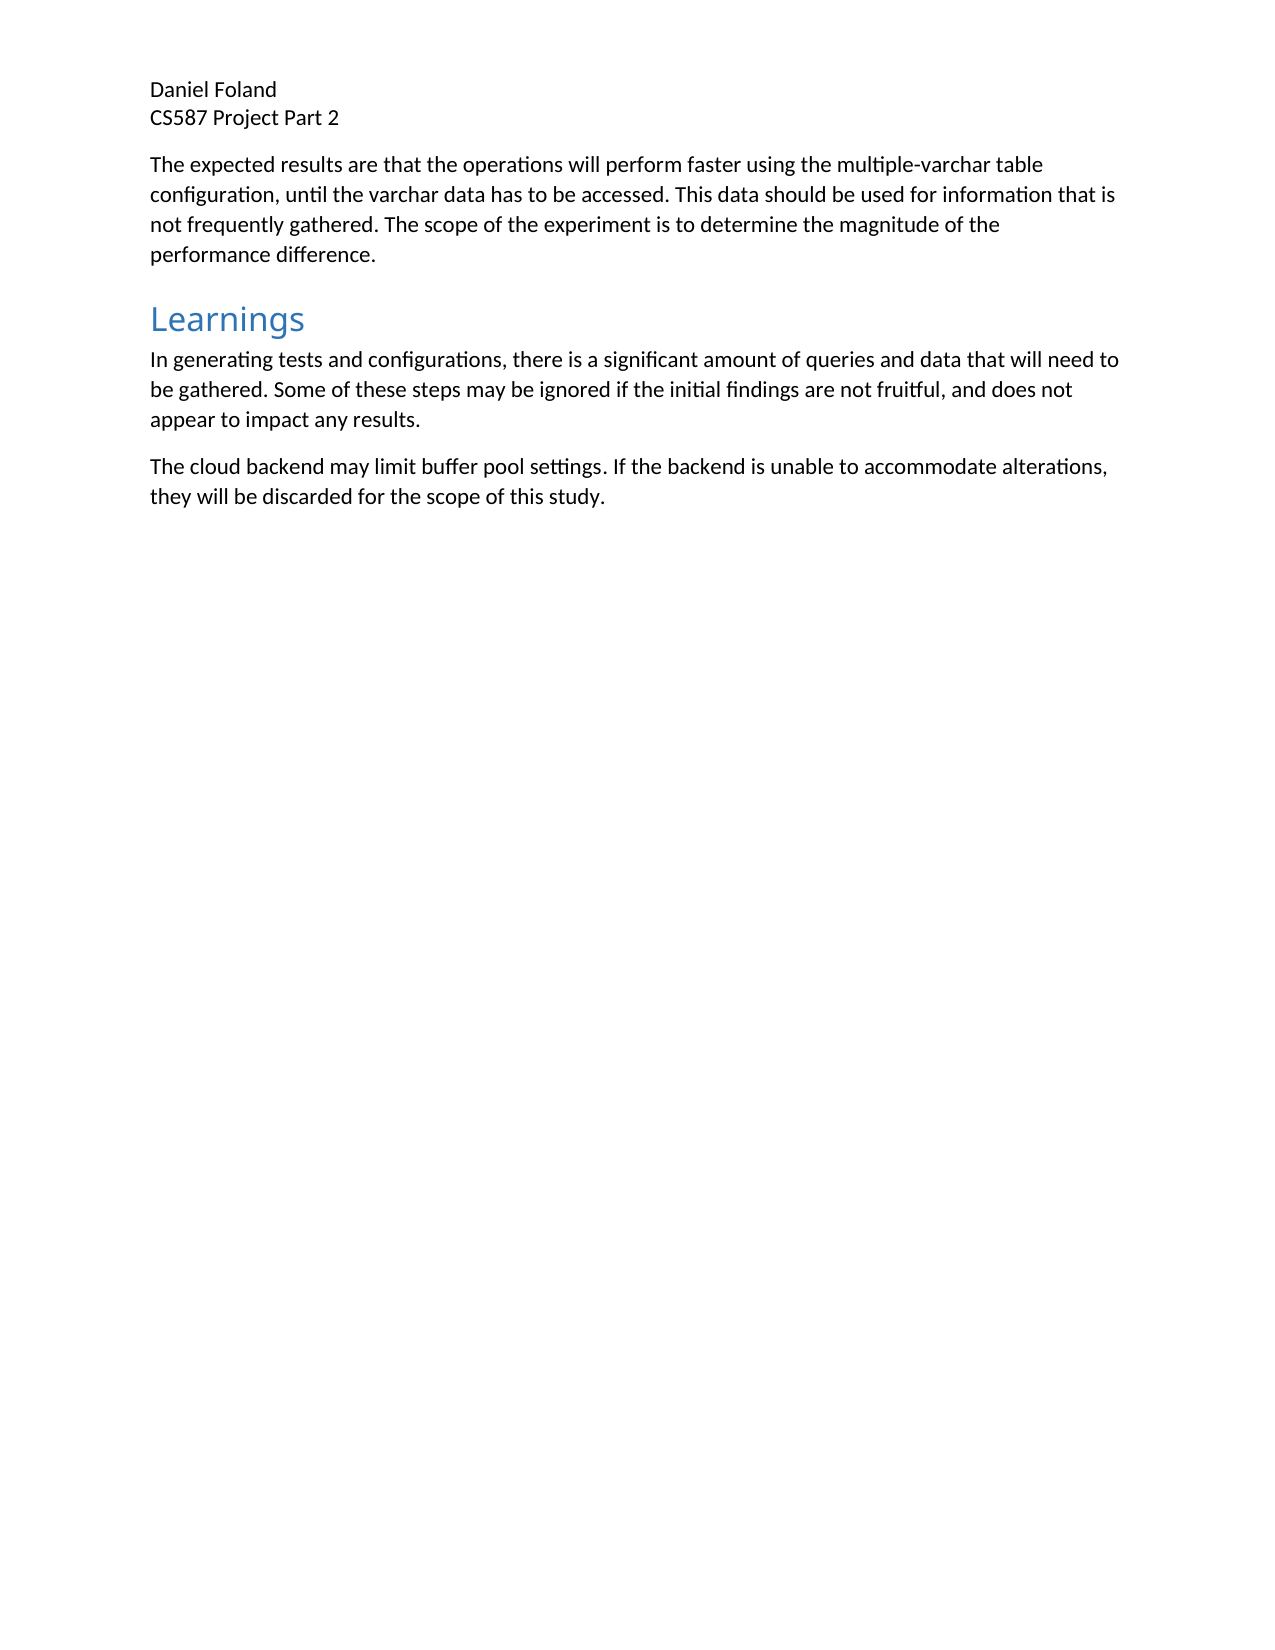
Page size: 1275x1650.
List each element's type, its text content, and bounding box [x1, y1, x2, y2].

subtitle Learnings [150, 296, 1125, 341]
text In generating tests and configurations, there is a significant amount of queries and data that will need to be gathered. Some of these steps may be ignored if the initial findings are not fruitful, and does not appear to impact any results. [150, 345, 1125, 433]
text The cloud backend may limit buffer pool settings. If the backend is unable to accommodate alterations, they will be discarded for the scope of this study. [150, 452, 1125, 510]
text The expected results are that the operations will perform faster using the multiple-varchar table configuration, until the varchar data has to be accessed. This data should be used for information that is not frequently gathered. The scope of the experiment is to determine the magnitude of the performance difference. [150, 150, 1125, 269]
